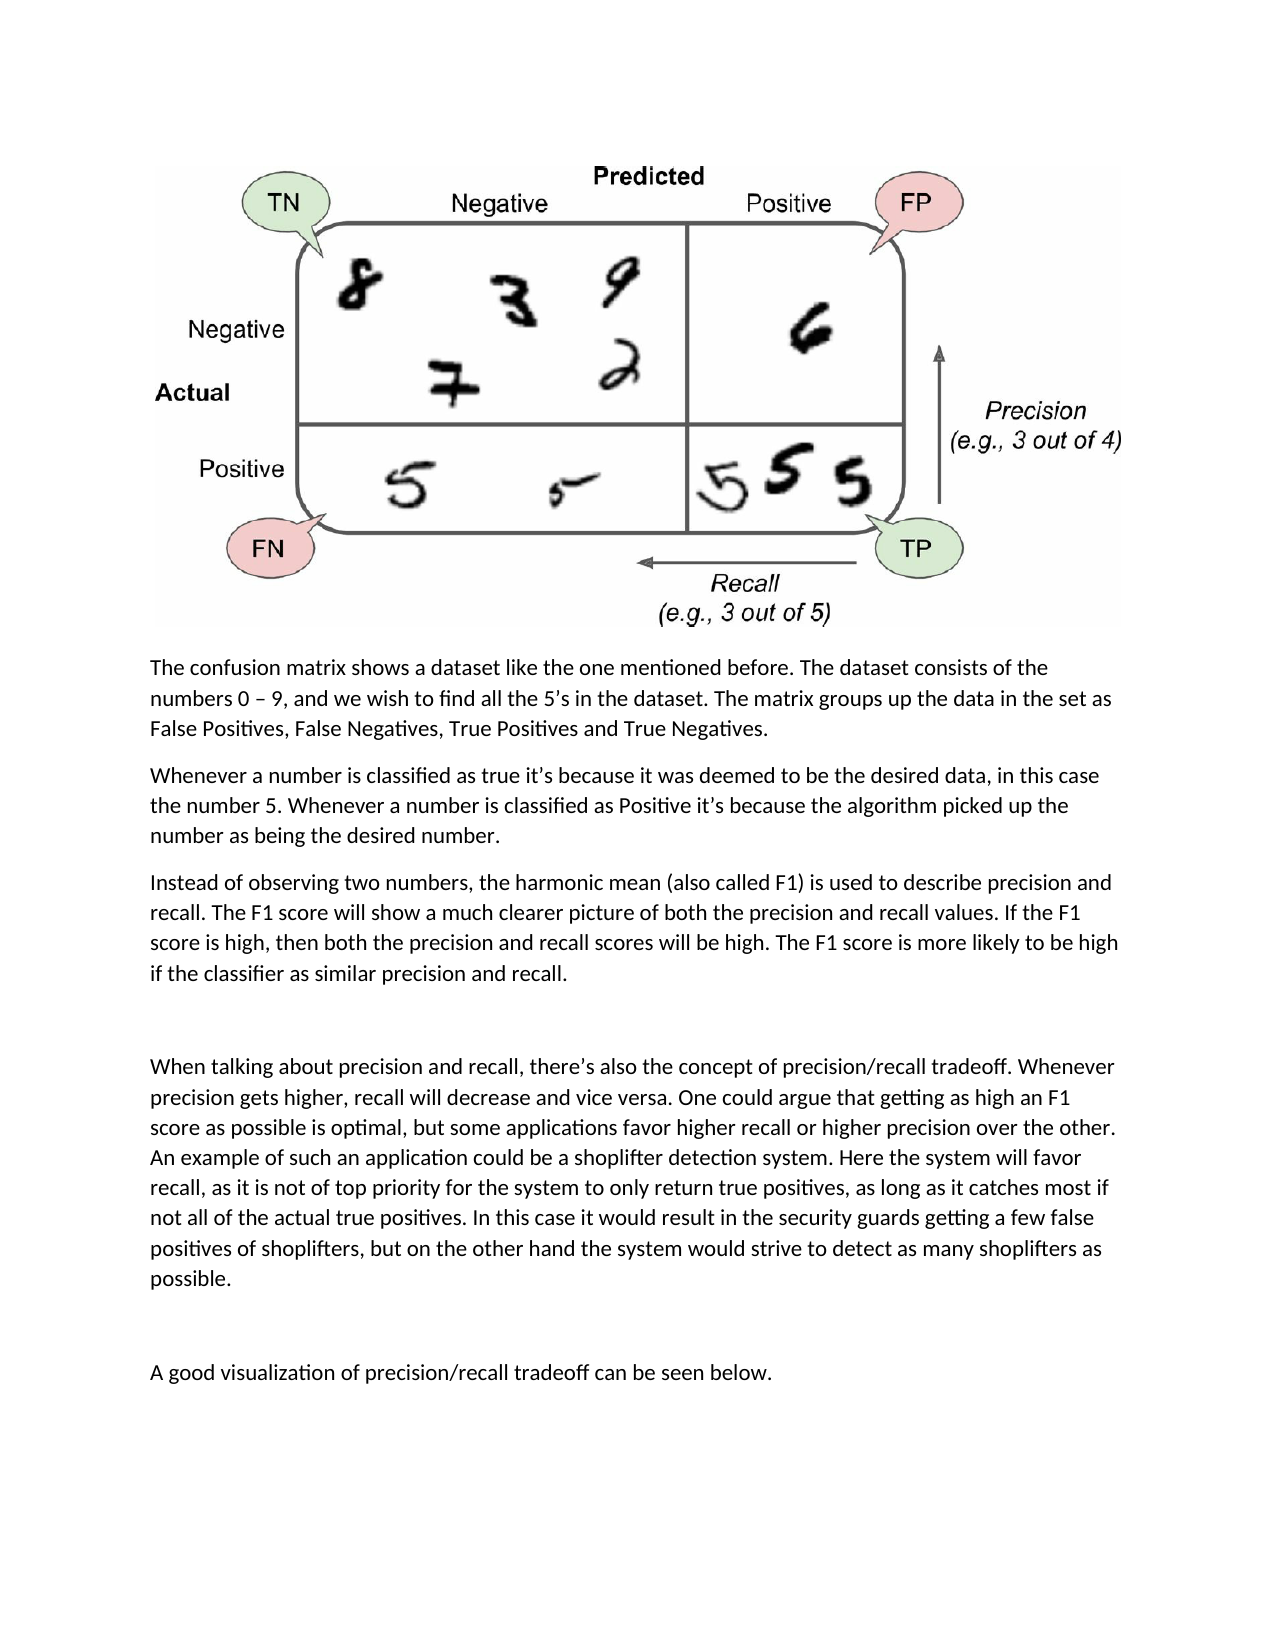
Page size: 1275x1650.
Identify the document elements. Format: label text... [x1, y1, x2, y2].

text The confusion matrix shows a dataset like the one mentioned before. The dataset consists of the numbers 0 – 9, and we wish to find all the 5’s in the dataset. The matrix groups up the data in the set as False Positives, False Negatives, True Positives and True Negatives. [150, 653, 1125, 742]
text Instead of observing two numbers, the harmonic mean (also called F1) is used to describe precision and recall. The F1 score will show a much clearer picture of both the precision and recall values. If the F1 score is high, then both the precision and recall scores will be high. The F1 score is more likely to be high if the classifier as similar precision and recall. [150, 868, 1125, 987]
picture [150, 150, 1125, 635]
text Whenever a number is classified as true it’s because it was deemed to be the desired data, in this case the number 5. Whenever a number is classified as Positive it’s because the algorithm picked up the number as being the desired number. [150, 761, 1125, 849]
text A good visualization of precision/recall tradeoff can be seen below. [150, 1358, 1125, 1386]
text When talking about precision and recall, there’s also the concept of precision/recall tradeoff. Whenever precision gets higher, recall will decrease and vice versa. One could argue that getting as high an F1 score as possible is optimal, but some applications favor higher recall or higher precision over the other. An example of such an application could be a shoplifter detection system. Here the system will favor recall, as it is not of top priority for the system to only return true positives, as long as it catches most if not all of the actual true positives. In this case it would result in the security guards getting a few false positives of shoplifters, but on the other hand the system would strive to detect as many shoplifters as possible. [150, 1052, 1125, 1292]
